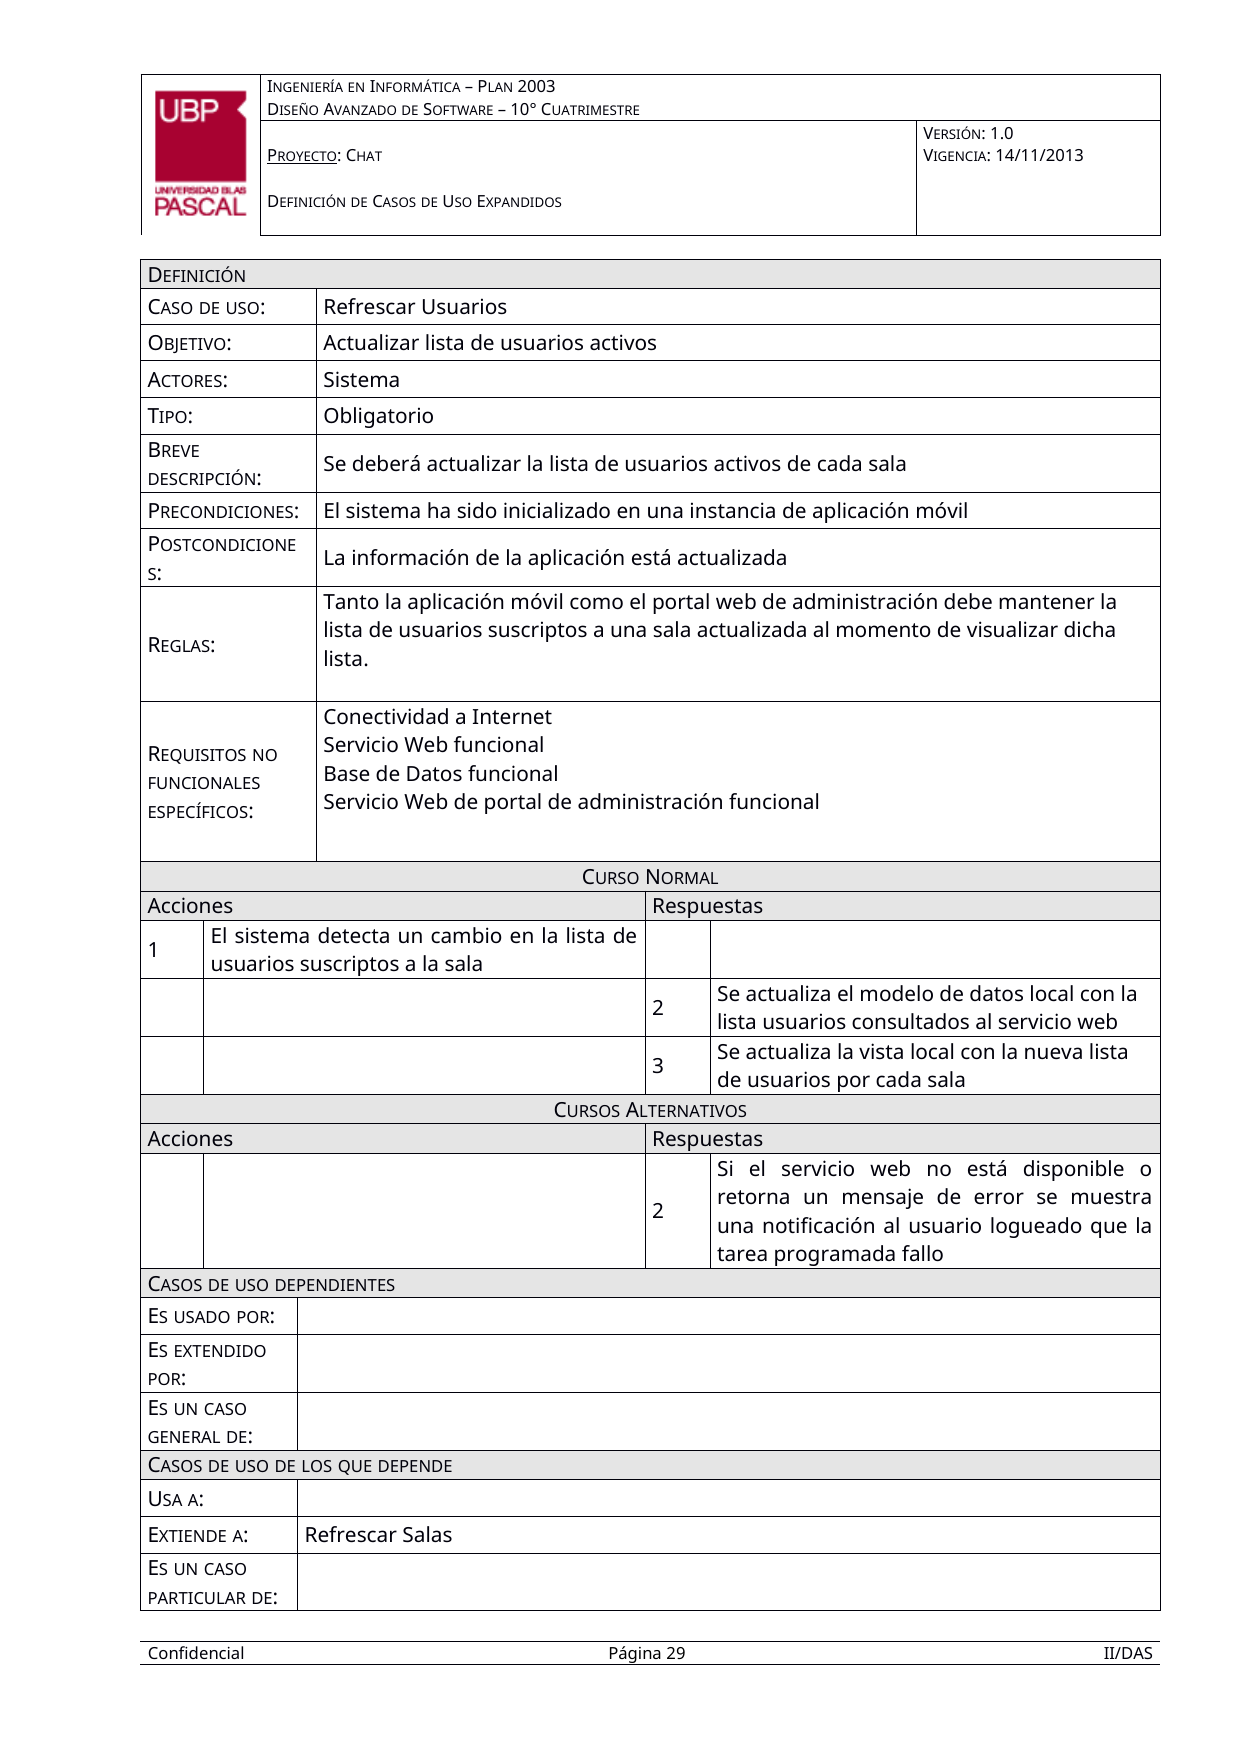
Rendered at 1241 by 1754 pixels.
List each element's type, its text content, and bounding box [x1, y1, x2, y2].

table_cell Conectividad a Internet Servicio Web funcional Base de Datos funcional Servicio Web de portal de administración funcional [317, 702, 1160, 861]
table_cell Actualizar lista de usuarios activos [317, 325, 1160, 360]
table_cell [141, 979, 203, 1036]
table_cell 2 [646, 979, 710, 1036]
table_cell Casos de uso de los que depende [141, 1451, 1160, 1479]
table_cell Actores: [141, 361, 316, 397]
table_cell El sistema detecta un cambio en la lista de usuarios suscriptos a la sala [204, 921, 645, 978]
table_cell El sistema ha sido inicializado en una instancia de aplicación móvil [317, 493, 1160, 528]
table_cell Tipo: [141, 398, 316, 434]
table_cell Refrescar Salas [298, 1517, 1160, 1552]
picture [154, 90, 247, 219]
table_cell Tanto la aplicación móvil como el portal web de administración debe mantener la lista de usuarios suscriptos a una sala actualizada al momento de visualizar dicha lista. [317, 587, 1160, 701]
table_cell Requisitos no funcionales específicos: [141, 702, 316, 861]
table_cell Refrescar Usuarios [317, 289, 1160, 324]
table_cell Se actualiza el modelo de datos local con la lista usuarios consultados al servicio web [711, 979, 1160, 1036]
table_cell Obligatorio [317, 398, 1160, 434]
table_cell Curso Normal [141, 862, 1160, 891]
table_cell [204, 979, 645, 1036]
table_cell [141, 1037, 203, 1094]
table_cell 2 [646, 1154, 710, 1268]
table_cell Breve descripción: [141, 435, 316, 492]
table_cell Casos de uso dependientes [141, 1269, 1160, 1297]
table_cell Se deberá actualizar la lista de usuarios activos de cada sala [317, 435, 1160, 492]
table_cell 3 [646, 1037, 710, 1094]
table_cell Sistema [317, 361, 1160, 397]
table_cell [298, 1393, 1160, 1449]
table_cell Respuestas [646, 1124, 1160, 1153]
table_cell [141, 1154, 203, 1268]
table_cell Usa a: [141, 1480, 297, 1516]
table_cell Es extendido por: [141, 1335, 297, 1392]
table_cell Acciones [141, 1124, 645, 1153]
table_cell Es usado por: [141, 1298, 297, 1334]
table_cell [298, 1298, 1160, 1334]
table_cell [298, 1335, 1160, 1392]
table_cell Postcondiciones: [141, 529, 316, 586]
table_cell 1 [141, 921, 203, 978]
table_cell Si el servicio web no está disponible o retorna un mensaje de error se muestra una notificación al usuario logueado que la tarea programada fallo [711, 1154, 1160, 1268]
table_cell La información de la aplicación está actualizada [317, 529, 1160, 586]
table_cell Caso de uso: [141, 289, 316, 324]
table_cell Objetivo: [141, 325, 316, 360]
table_cell [646, 921, 710, 978]
table_header Definición [141, 260, 1160, 288]
table_cell Reglas: [141, 587, 316, 701]
table_cell [298, 1480, 1160, 1516]
table_cell Precondiciones: [141, 493, 316, 528]
table_cell Es un caso general de: [141, 1393, 297, 1449]
table_cell [711, 921, 1160, 978]
table_cell Respuestas [646, 892, 1160, 920]
table_cell Se actualiza la vista local con la nueva lista de usuarios por cada sala [711, 1037, 1160, 1094]
table_cell Es un caso particular de: [141, 1554, 297, 1610]
table_cell Cursos Alternativos [141, 1095, 1160, 1123]
table_cell Extiende a: [141, 1517, 297, 1552]
table_cell Acciones [141, 892, 645, 920]
table_cell [298, 1554, 1160, 1610]
table_cell [204, 1154, 645, 1268]
table_cell [204, 1037, 645, 1094]
